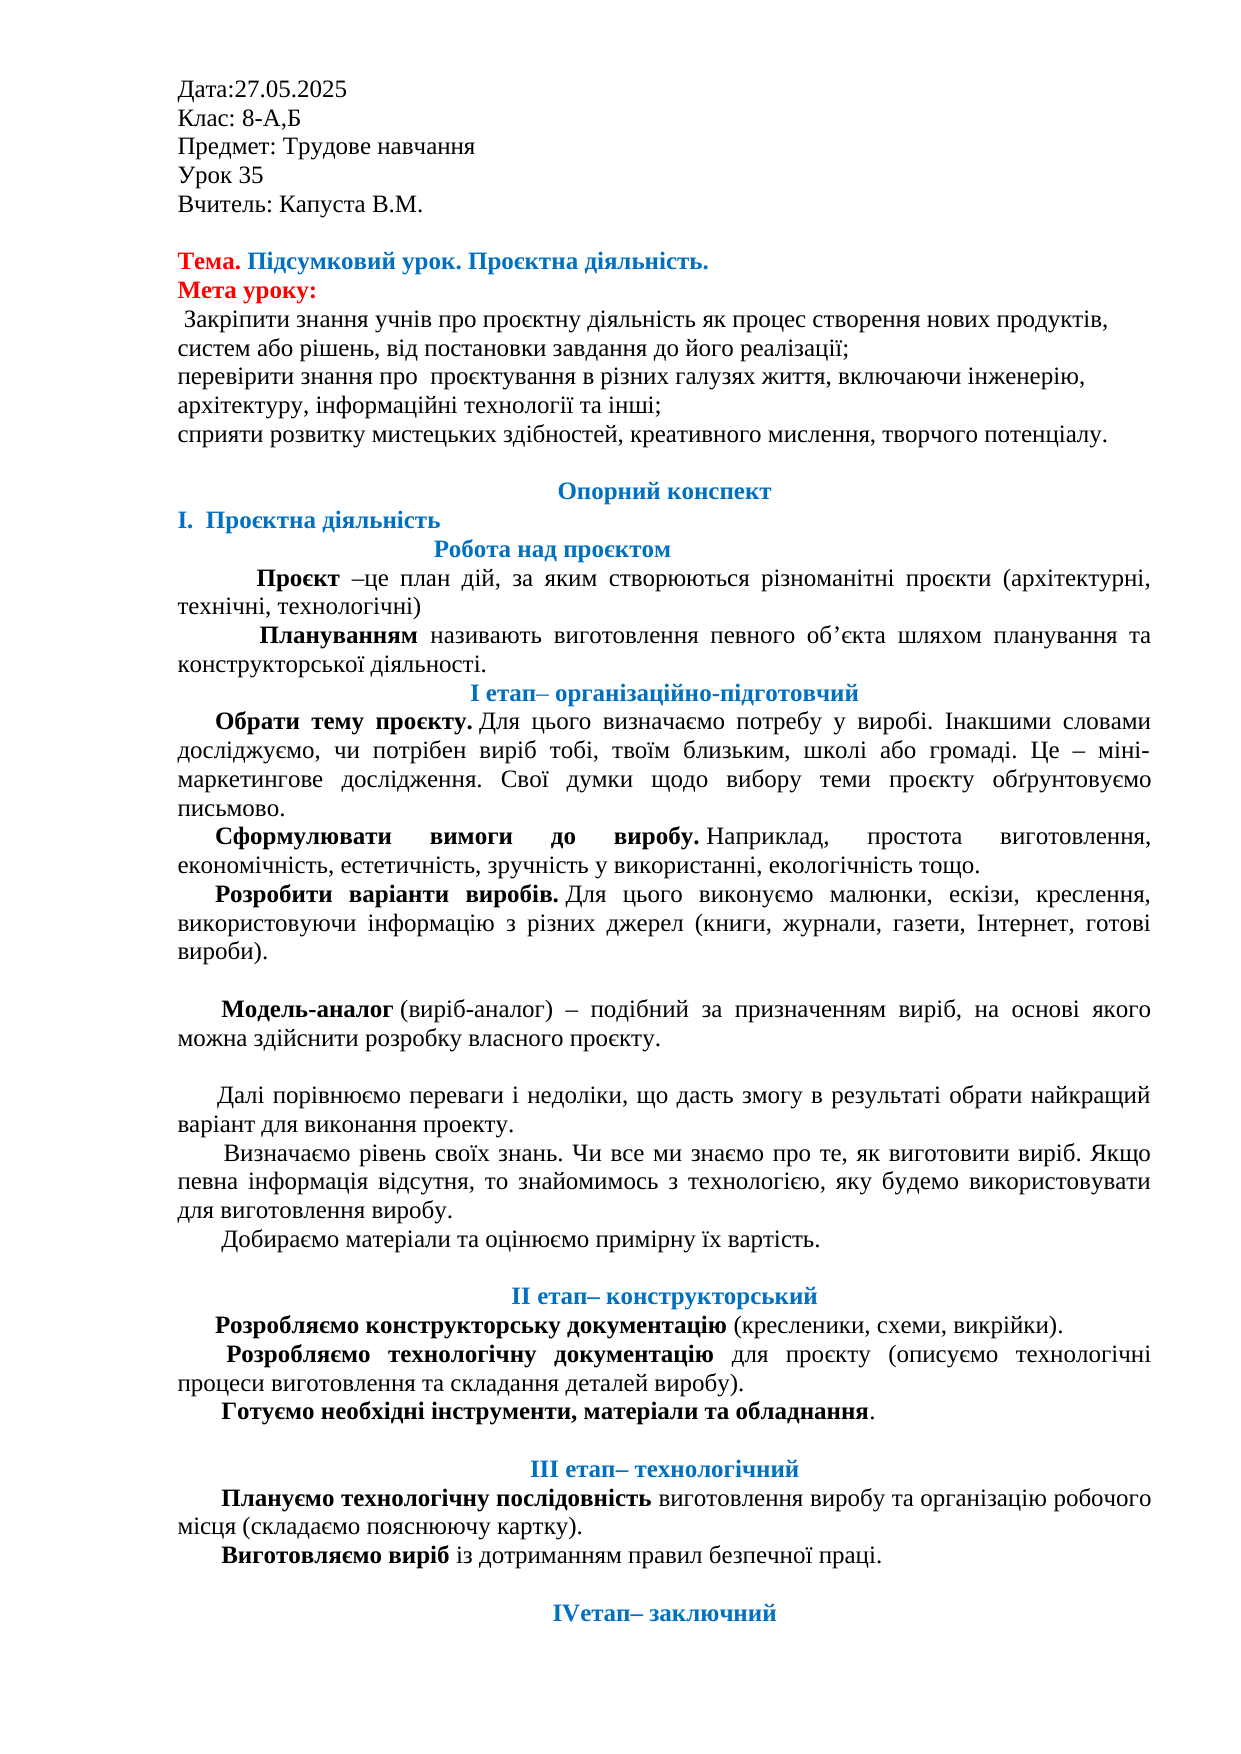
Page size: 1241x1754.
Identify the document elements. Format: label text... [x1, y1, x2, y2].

text Модель-аналог (виріб-аналог) – подібний за призначенням виріб, на основі якого можна здійснити розробку власного проєкту. [177, 994, 1152, 1051]
text Тема. Підсумковий урок. Проєктна діяльність. [177, 246, 1152, 275]
text Розробляємо конструкторську документацію (кресленики, схеми, викрійки). [177, 1310, 1152, 1339]
text Плануємо технологічну послідовність виготовлення виробу та організацію робочого місця (складаємо пояснюючу картку). [177, 1483, 1152, 1540]
text Проєкт –це план дій, за яким створюються різноманітні проєкти (архітектурні, технічні, технологічні) [177, 563, 1152, 620]
text Готуємо необхідні інструменти, матеріали та обладнання. [177, 1396, 1152, 1425]
text Плануванням називають виготовлення певного об’єкта шляхом планування та конструкторської діяльності. [177, 620, 1152, 678]
text ІVетап– заключний [177, 1598, 1152, 1626]
text Опорний конспект [177, 476, 1152, 505]
text І. Проєктна діяльність [177, 505, 1152, 534]
text сприяти розвитку мистецьких здібностей, креативного мислення, творчого потенціалу. [177, 419, 1152, 448]
text ІІ етап– конструкторський [177, 1281, 1152, 1310]
text перевірити знання про проєктування в різних галузях життя, включаючи інженерію, архітектуру, інформаційні технології та інші; [177, 361, 1152, 419]
text Робота над проєктом [177, 534, 1152, 563]
text Виготовляємо виріб із дотриманням правил безпечної праці. [177, 1540, 1152, 1569]
text Сформулювати вимоги до виробу. Наприклад, простота виготовлення, економічність, естетичність, зручність у використанні, екологічність тощо. [177, 821, 1152, 879]
text Урок 35 [177, 160, 1152, 189]
text Закріпити знання учнів про проєктну діяльність як процес створення нових продуктів, систем або рішень, від постановки завдання до його реалізації; [177, 304, 1152, 361]
text Розробити варіанти виробів. Для цього виконуємо малюнки, ескізи, креслення, використовуючи інформацію з різних джерел (книги, журнали, газети, Інтернет, готові вироби). [177, 879, 1152, 965]
text Предмет: Трудове навчання [177, 131, 1152, 160]
text Далі порівнюємо переваги і недоліки, що дасть змогу в результаті обрати найкращий варіант для виконання проекту. [177, 1080, 1152, 1138]
text І етап– організаційно-підготовчий [177, 678, 1152, 706]
text Визначаємо рівень своїх знань. Чи все ми знаємо про те, як виготовити виріб. Якщо певна інформація відсутня, то знайомимось з технологією, яку будемо використовувати для виготовлення виробу. [177, 1138, 1152, 1224]
text ІІІ етап– технологічний [177, 1454, 1152, 1483]
text Розробляємо технологічну документацію для проєкту (описуємо технологічні процеси виготовлення та складання деталей виробу). [177, 1339, 1152, 1396]
text Добираємо матеріали та оцінюємо примірну їх вартість. [177, 1224, 1152, 1253]
text Дата:27.05.2025 [177, 74, 1152, 103]
text Обрати тему проєкту. Для цього визначаємо потребу у виробі. Інакшими словами досліджуємо, чи потрібен виріб тобі, твоїм близьким, школі або громаді. Це – міні-маркетингове дослідження. Свої думки щодо вибору теми проєкту обґрунтовуємо письмово. [177, 706, 1152, 821]
text Клас: 8-А,Б [177, 103, 1152, 131]
text Вчитель: Капуста В.М. [177, 189, 1152, 218]
text Мета уроку: [177, 275, 1152, 304]
